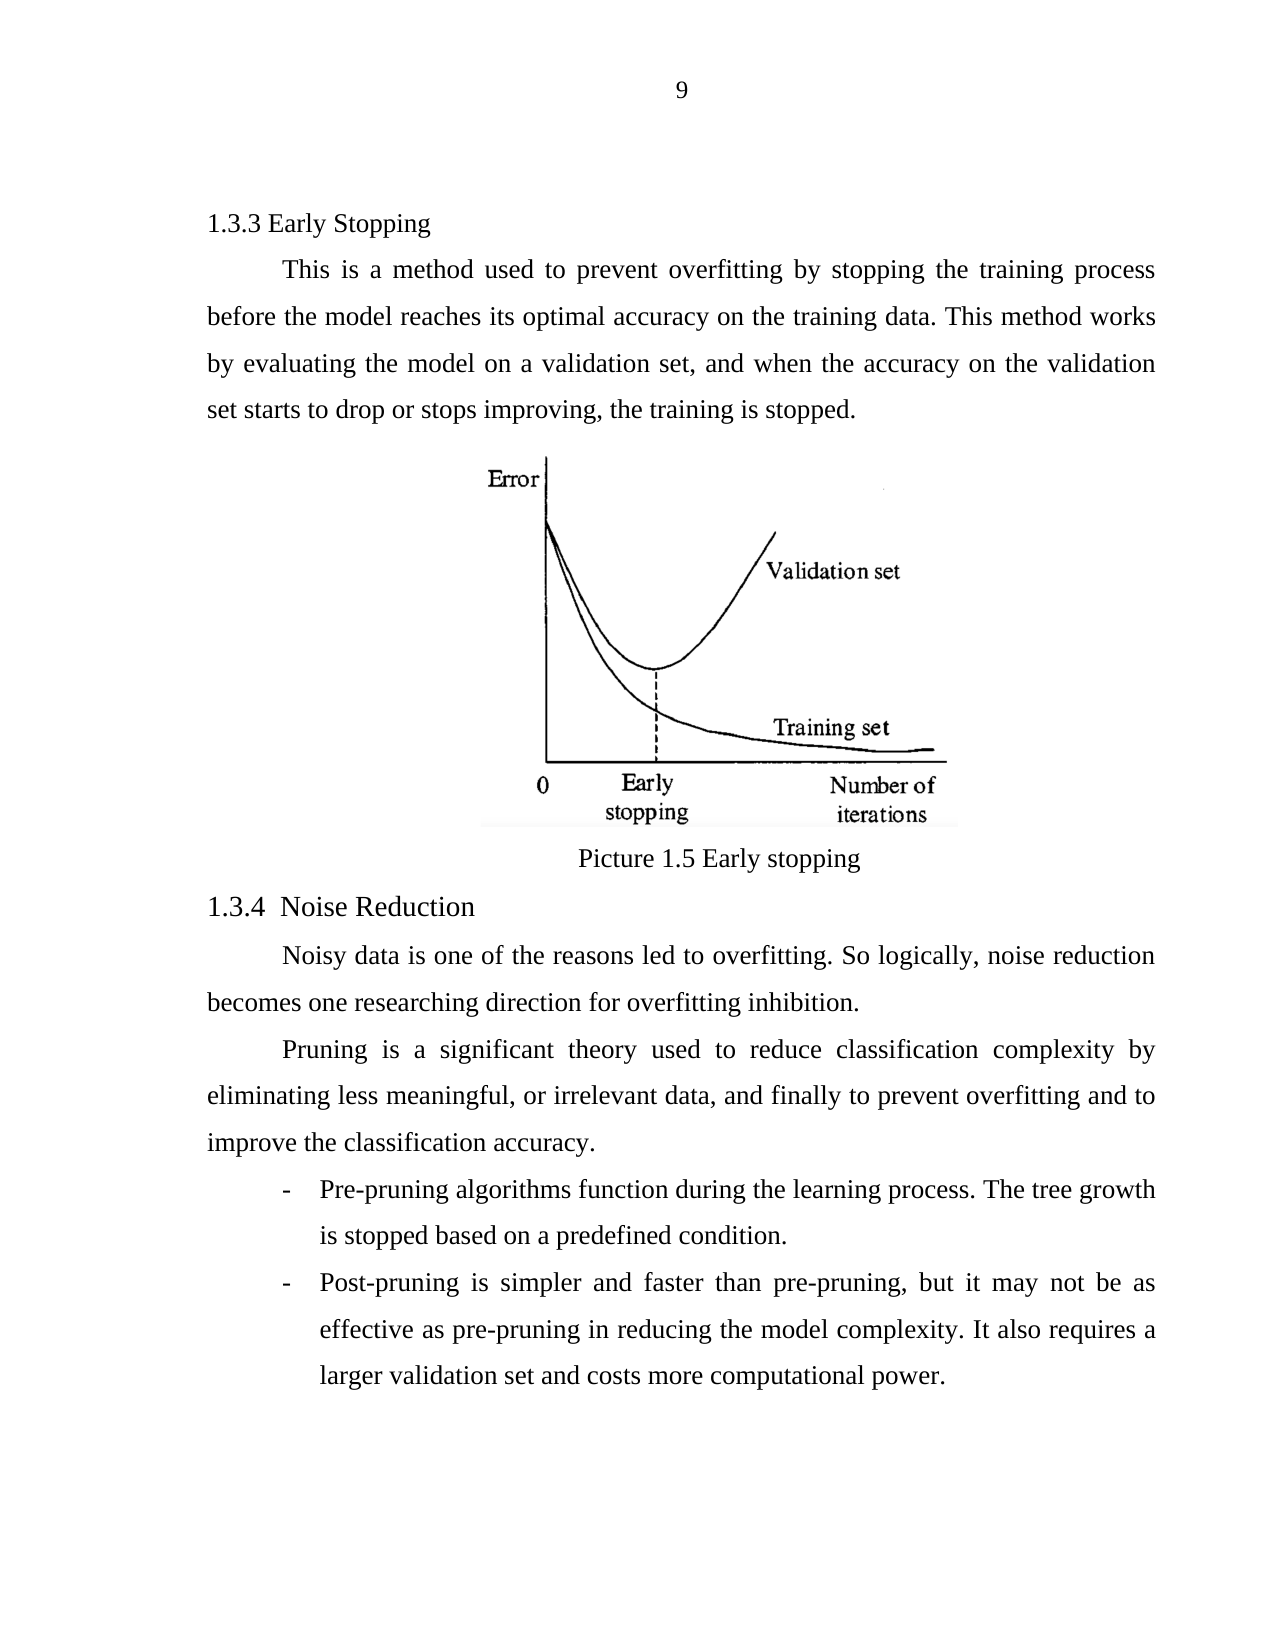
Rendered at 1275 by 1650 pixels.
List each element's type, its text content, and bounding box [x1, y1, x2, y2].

list Pre-pruning algorithms function during the learning process. The tree growth is stopped based on a predefined condition. [282, 1173, 1157, 1251]
text This is a method used to prevent overfitting by stopping the training process before the model reaches its optimal accuracy on the training data. This method works by evaluating the model on a validation set, and when the accuracy on the validation set starts to drop or stops improving, the training is stopped. [207, 253, 1157, 424]
text 1.3.3 Early Stopping [207, 207, 1157, 238]
text 1.3.4 Noise Reduction [207, 889, 1157, 923]
list Post-pruning is simpler and faster than pre-pruning, but it may not be as effective as pre-pruning in reducing the model complexity. It also requires a larger validation set and costs more computational power. [282, 1266, 1157, 1391]
list Pruning is a significant theory used to reduce classification complexity by eliminating less meaningful, or irrelevant data, and finally to prevent overfitting and to improve the classification accuracy. [207, 1033, 1157, 1157]
list Noisy data is one of the reasons led to overfitting. So logically, noise reduction becomes one researching direction for overfitting inhibition. [207, 939, 1157, 1017]
text Picture 1.5 Early stopping [207, 842, 1157, 873]
picture [480, 440, 958, 827]
